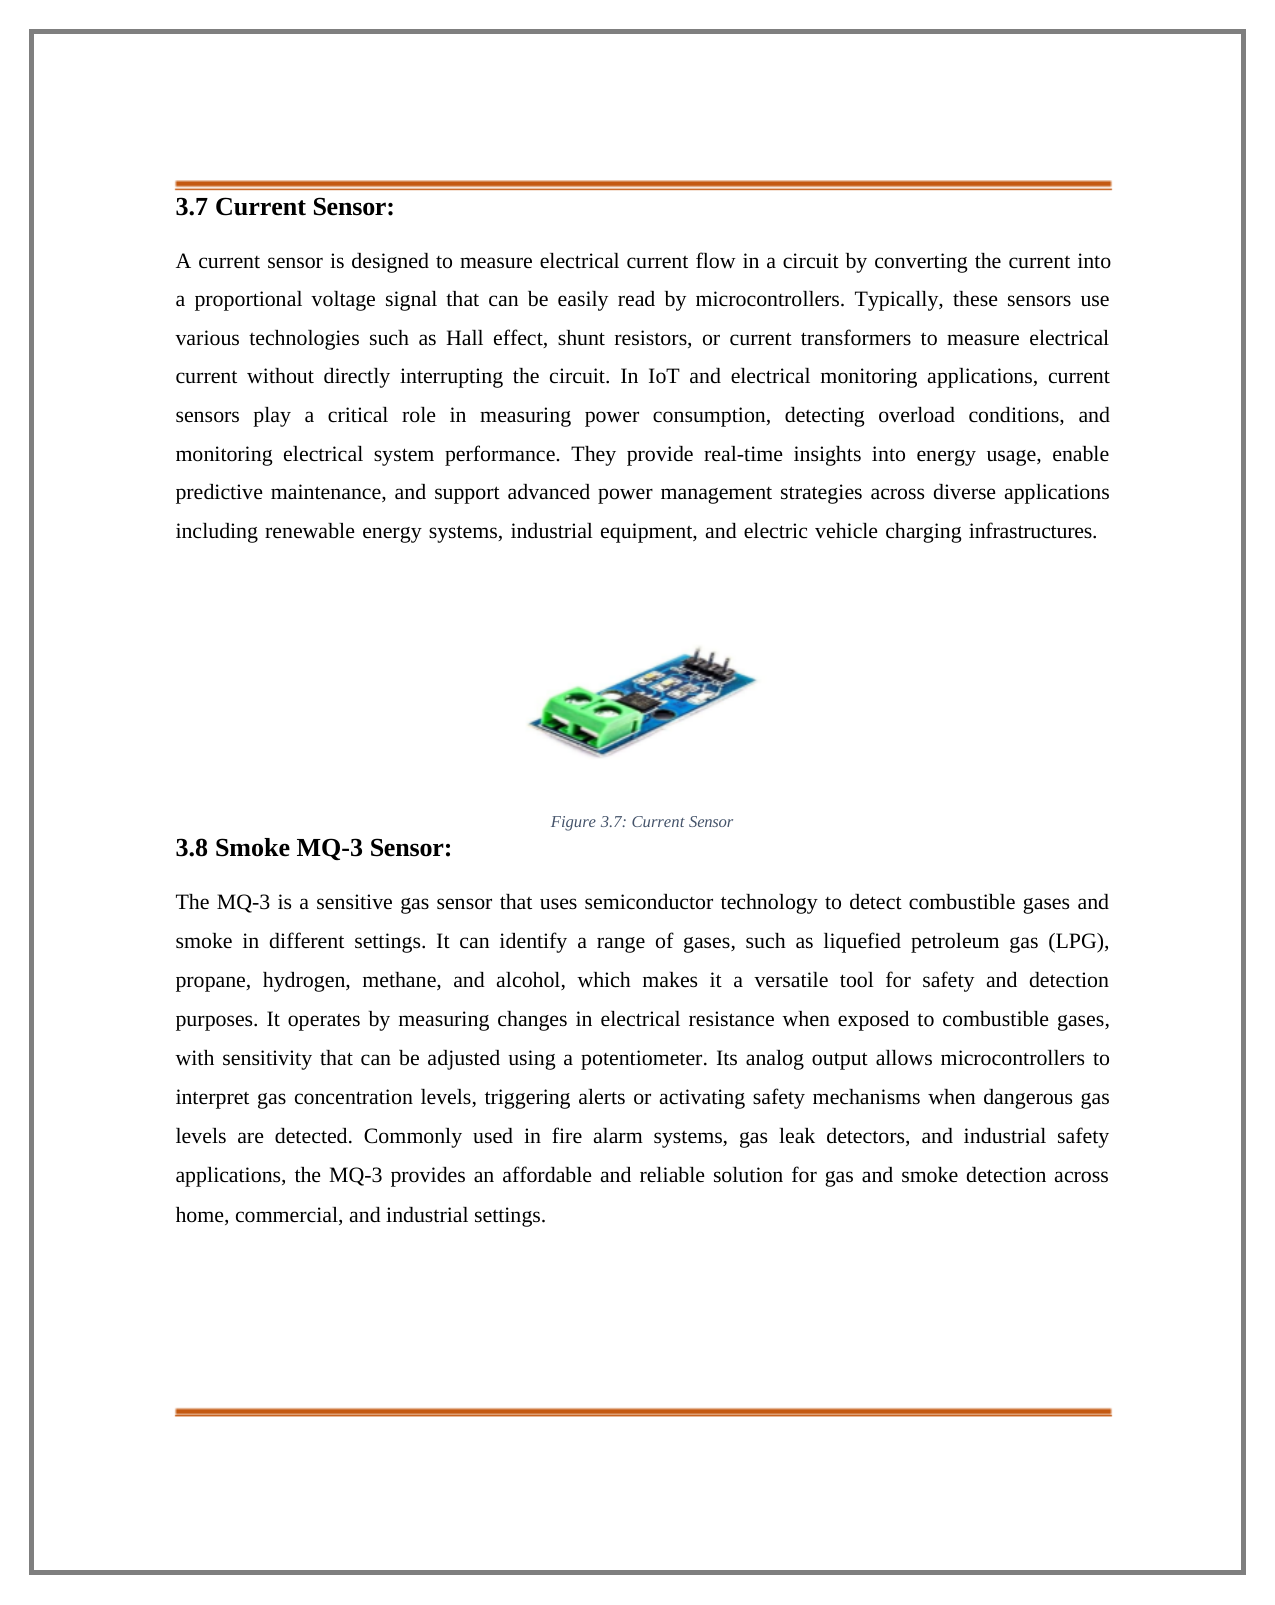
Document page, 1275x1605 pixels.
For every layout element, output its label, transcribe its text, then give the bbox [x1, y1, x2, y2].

text The MQ-3 is a sensitive gas sensor that uses semiconductor technology to detect combustible gases and smoke in different settings. It can identify a range of gases, such as liquefied petroleum gas (LPG), propane, hydrogen, methane, and alcohol, which makes it a versatile tool for safety and detection purposes. It operates by measuring changes in electrical resistance when exposed to combustible gases, with sensitivity that can be adjusted using a potentiometer. Its analog output allows microcontrollers to interpret gas concentration levels, triggering alerts or activating safety mechanisms when dangerous gas levels are detected. Commonly used in fire alarm systems, gas leak detectors, and industrial safety applications, the MQ-3 provides an affordable and reliable solution for gas and smoke detection across home, commercial, and industrial settings. [175, 889, 1111, 1227]
subtitle Smoke MQ-3 Sensor: [175, 832, 459, 862]
picture [171, 179, 1115, 1418]
subtitle Current Sensor: [175, 191, 1125, 221]
text Figure 3.7: Current Sensor [551, 812, 1125, 831]
text A current sensor is designed to measure electrical current flow in a circuit by converting the current into a proportional voltage signal that can be easily read by microcontrollers. Typically, these sensors use various technologies such as Hall effect, shunt resistors, or current transformers to measure electrical current without directly interrupting the circuit. In IoT and electrical monitoring applications, current sensors play a critical role in measuring power consumption, detecting overload conditions, and monitoring electrical system performance. They provide real-time insights into energy usage, enable predictive maintenance, and support advanced power management strategies across diverse applications including renewable energy systems, industrial equipment, and electric vehicle charging infrastructures. [175, 248, 1111, 543]
